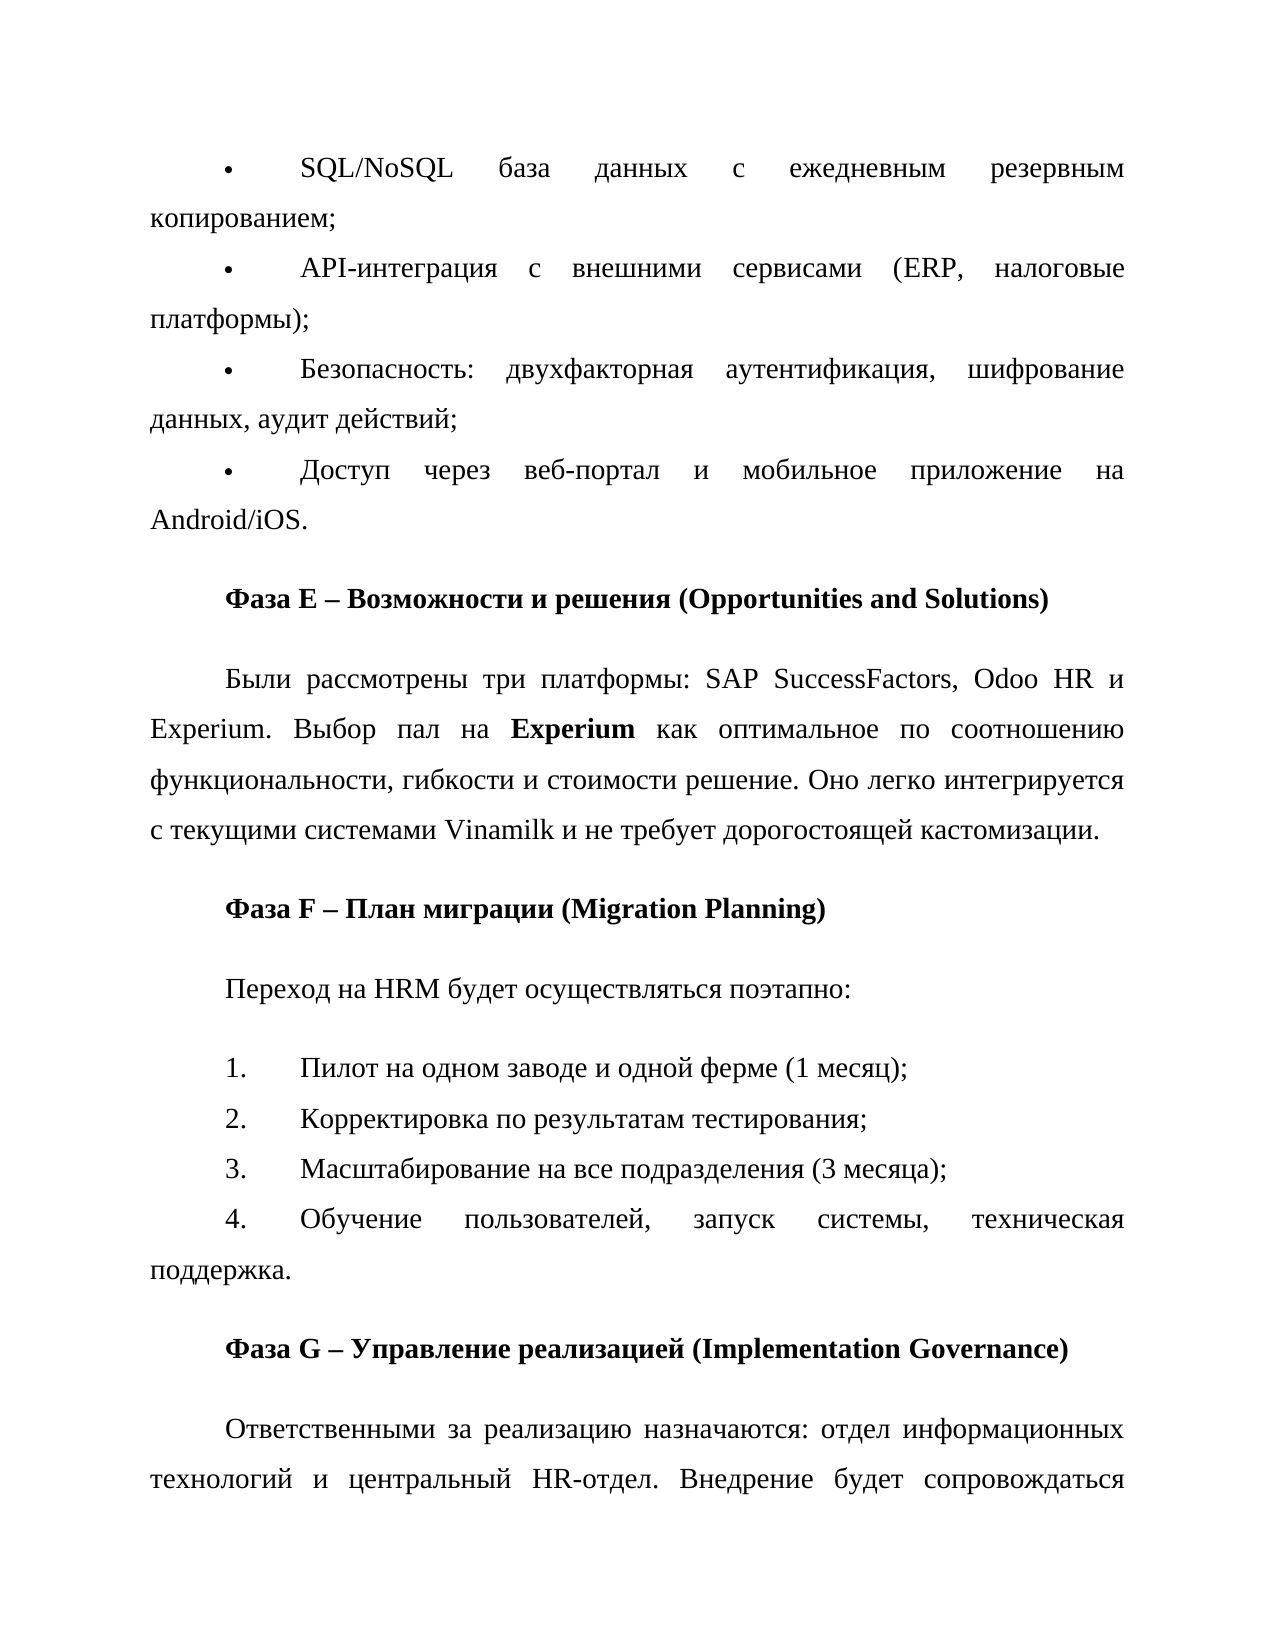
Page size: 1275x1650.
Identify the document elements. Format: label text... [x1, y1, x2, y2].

text Были рассмотрены три платформы: SAP SuccessFactors, Odoo HR и Experium. Выбор пал на Experium как оптимальное по соотношению функциональности, гибкости и стоимости решение. Оно легко интегрируется с текущими системами Vinamilk и не требует дорогостоящей кастомизации. [150, 661, 1125, 846]
list Обучение пользователей, запуск системы, техническая поддержка. [150, 1201, 1125, 1285]
list API-интеграция с внешними сервисами (ERP, налоговые платформы); [150, 251, 1125, 334]
text Фаза E – Возможности и решения (Opportunities and Solutions) [150, 582, 1125, 615]
list Безопасность: двухфакторная аутентификация, шифрование данных, аудит действий; [150, 351, 1125, 435]
list Корректировка по результатам тестирования; [150, 1101, 1125, 1134]
text Фаза F – План миграции (Migration Planning) [150, 892, 1125, 925]
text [150, 1411, 1125, 1494]
list Масштабирование на все подразделения (3 месяца); [150, 1151, 1125, 1185]
list Пилот на одном заводе и одной ферме (1 месяц); [150, 1051, 1125, 1084]
list Доступ через веб-портал и мобильное приложение на Android/iOS. [150, 452, 1125, 536]
list SQL/NoSQL база данных с ежедневным резервным копированием; [150, 150, 1125, 234]
text Переход на HRM будет осуществляться поэтапно: [150, 971, 1125, 1004]
text Фаза G – Управление реализацией (Implementation Governance) [150, 1331, 1125, 1365]
